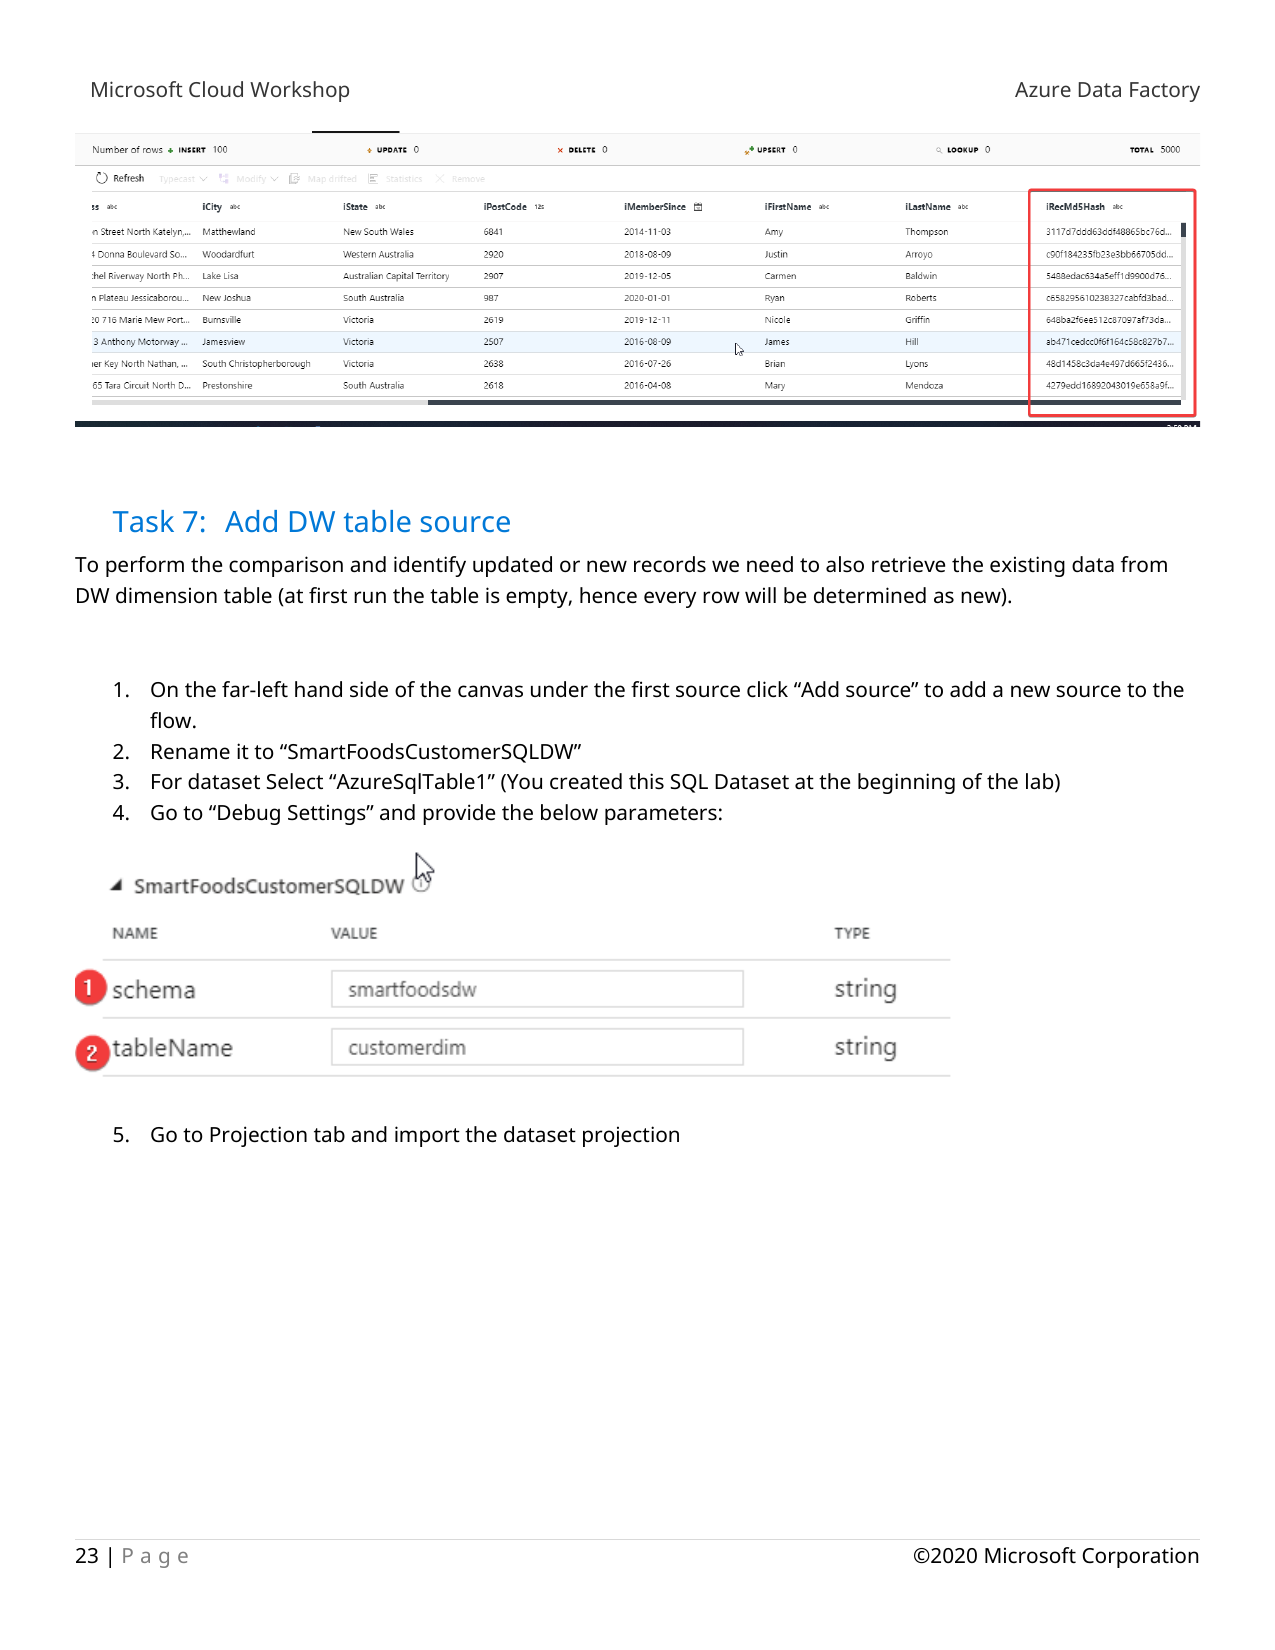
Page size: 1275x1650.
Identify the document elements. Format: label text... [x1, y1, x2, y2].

list Go to “Debug Settings” and provide the below parameters: [112, 798, 1200, 826]
list On the far-left hand side of the canvas under the first source click “Add source” to add a new source to the flow. [112, 676, 1200, 734]
list Rename it to “SmartFoodsCustomerSQLDW” [112, 737, 1200, 765]
subtitle Add DW table source [112, 501, 1200, 541]
picture [75, 845, 985, 1102]
list Go to Projection tab and import the dataset projection [112, 1120, 1200, 1149]
list For dataset Select “AzureSqlTable1” (You created this SQL Dataset at the beginning of the lab) [112, 767, 1200, 796]
text To perform the comparison and identify updated or new records we need to also retrieve the existing data from DW dimension table (at first run the table is empty, hence every row will be determined as new). [75, 550, 1200, 609]
picture [75, 131, 1200, 427]
